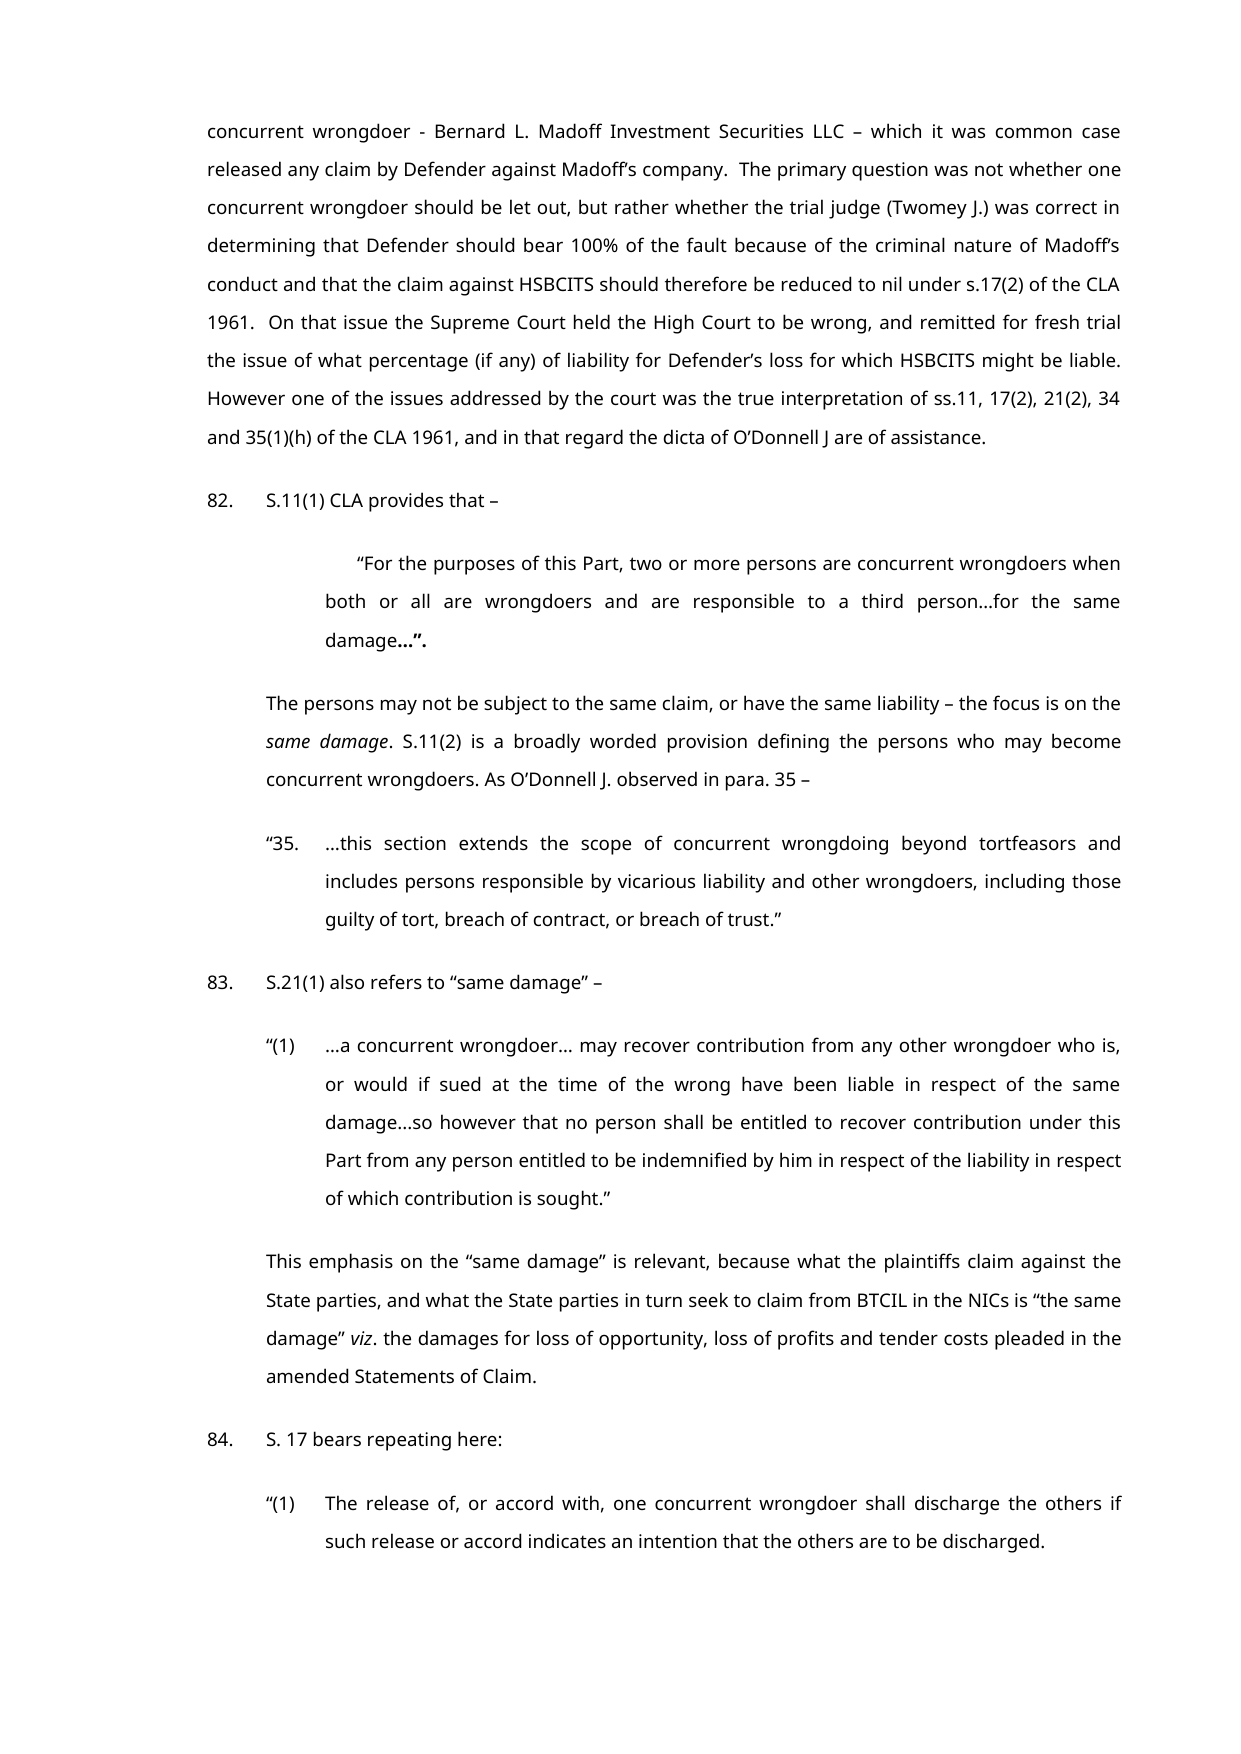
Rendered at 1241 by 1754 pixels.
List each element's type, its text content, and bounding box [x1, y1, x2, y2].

text “35. …this section extends the scope of concurrent wrongdoing beyond tortfeasors and includes persons responsible by vicarious liability and other wrongdoers, including those guilty of tort, breach of contract, or breach of trust.” [266, 830, 1122, 932]
list S.21(1) also refers to “same damage” – [207, 969, 1122, 995]
text “(1) The release of, or accord with, one concurrent wrongdoer shall discharge the others if such release or accord indicates an intention that the others are to be discharged. [266, 1490, 1122, 1554]
text “For the purposes of this Part, two or more persons are concurrent wrongdoers when both or all are wrongdoers and are responsible to a third person…for the same damage…”. [266, 550, 1122, 652]
text “(1) …a concurrent wrongdoer… may recover contribution from any other wrongdoer who is, or would if sued at the time of the wrong have been liable in respect of the same damage...so however that no person shall be entitled to recover contribution under this Part from any person entitled to be indemnified by him in respect of the liability in respect of which contribution is sought.” [266, 1033, 1122, 1211]
text The persons may not be subject to the same claim, or have the same liability – the focus is on the same damage. S.11(2) is a broadly worded provision defining the persons who may become concurrent wrongdoers. As O’Donnell J. observed in para. 35 – [207, 690, 1122, 792]
list S.11(1) CLA provides that – [207, 487, 1122, 513]
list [207, 118, 1122, 449]
list S. 17 bears repeating here: [207, 1427, 1122, 1452]
text This emphasis on the “same damage” is relevant, because what the plaintiffs claim against the State parties, and what the State parties in turn seek to claim from BTCIL in the NICs is “the same damage” viz. the damages for loss of opportunity, loss of profits and tender costs pleaded in the amended Statements of Claim. [207, 1249, 1122, 1389]
